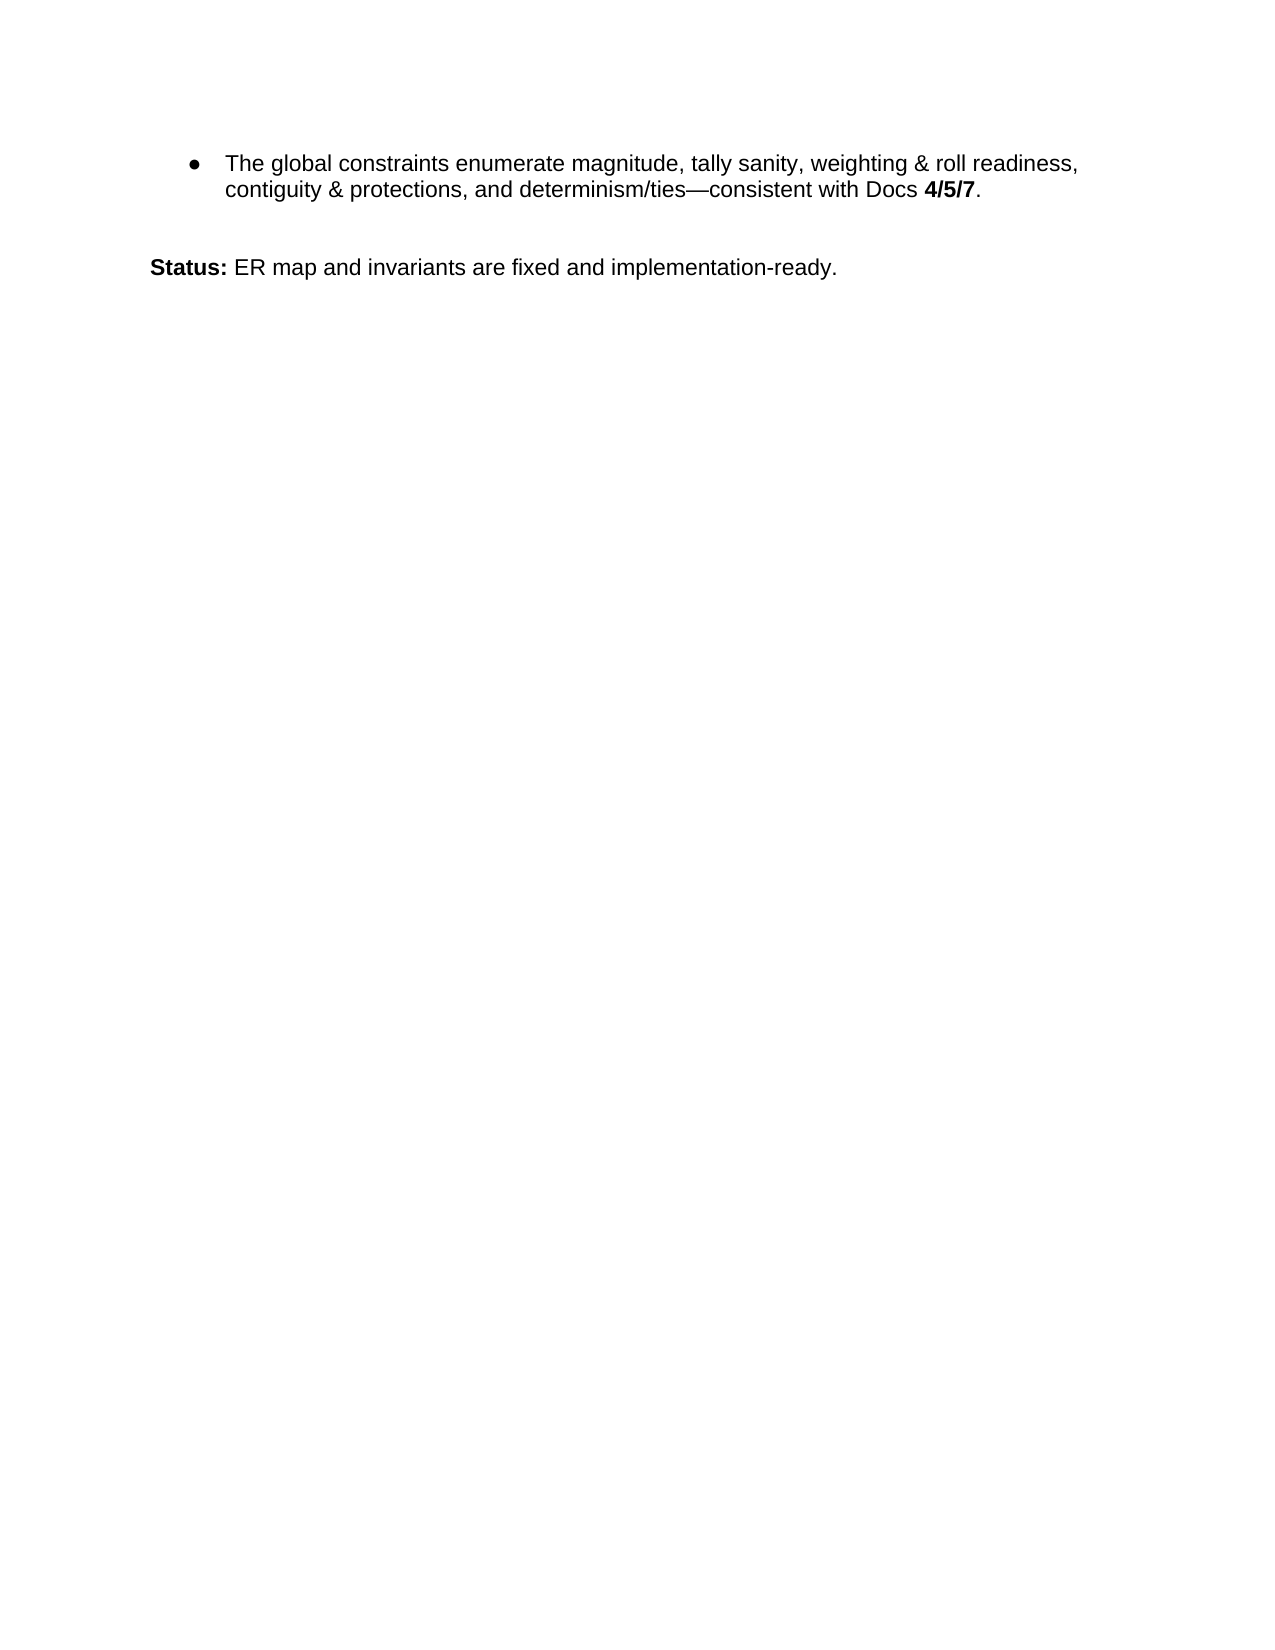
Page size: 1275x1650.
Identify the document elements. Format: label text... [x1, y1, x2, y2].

text Status: ER map and invariants are fixed and implementation-ready. [150, 254, 1125, 280]
list The global constraints enumerate magnitude, tally sanity, weighting & roll readiness, contiguity & protections, and determinism/ties—consistent with Docs 4/5/7. [187, 150, 1125, 229]
